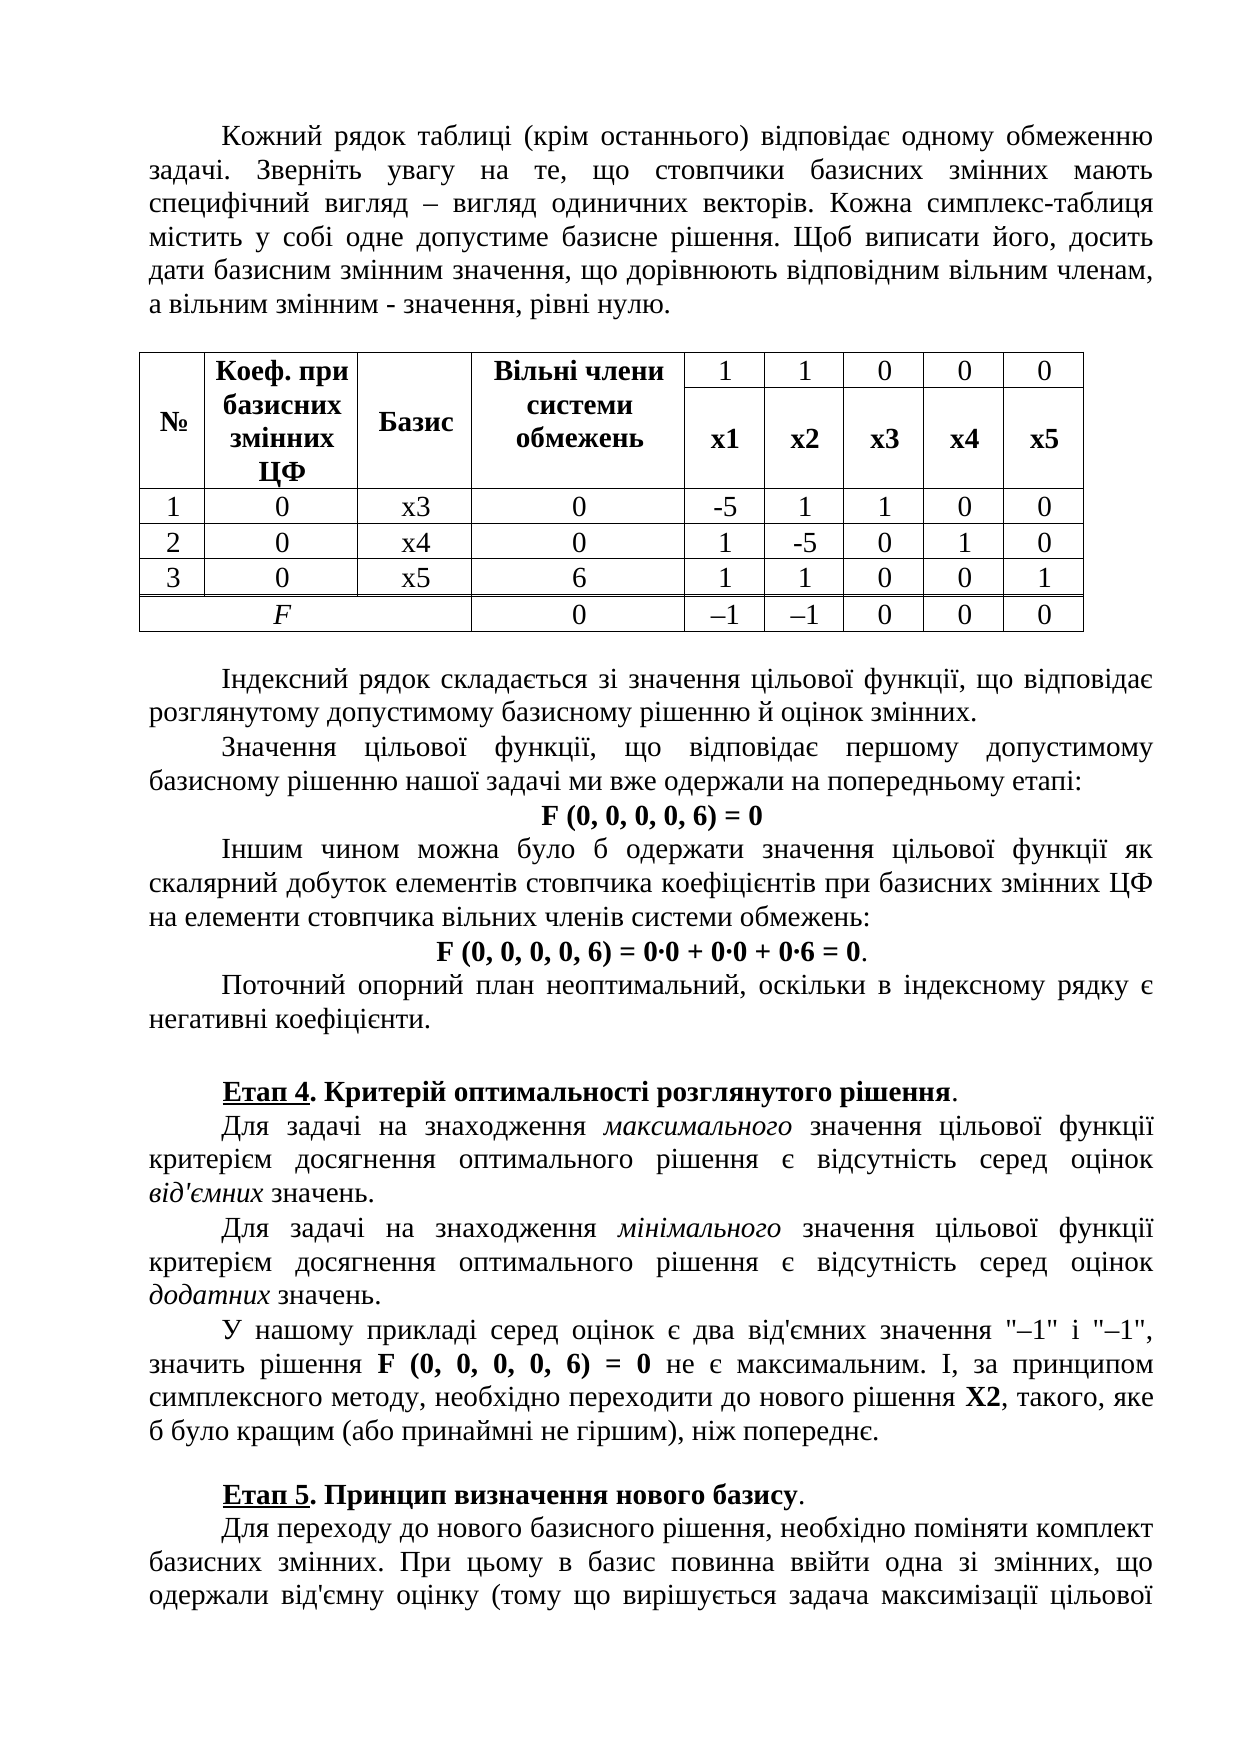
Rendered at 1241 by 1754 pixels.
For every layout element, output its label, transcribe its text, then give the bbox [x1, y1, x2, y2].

table_cell 1 [685, 524, 764, 558]
text Індексний рядок складається зі значення цільової функції, що відповідає розглянутому допустимому базисному рішенню й оцінок змінних. [148, 661, 1154, 728]
table_cell 0 [1004, 524, 1083, 558]
table_header Коеф. при базисних змінних ЦФ [205, 353, 357, 488]
table_cell 0 [1004, 489, 1083, 523]
table_cell 0 [844, 524, 923, 558]
table_header 1 [685, 353, 764, 387]
table_cell 0 [472, 524, 684, 558]
table_header Базис [358, 353, 471, 488]
table_cell 1 [765, 489, 843, 523]
table_header № [140, 353, 204, 488]
table_cell 0 [472, 597, 684, 631]
text Кожний рядок таблиці (крім останнього) відповідає одному обмеженню задачі. Зверніть увагу на те, що стовпчики базисних змінних мають специфічний вигляд – вигляд одиничних векторів. Кожна симплекс-таблиця містить у собі одне допустиме базисне рішення. Щоб виписати його, досить дати базисним змінним значення, що дорівнюють відповідним вільним членам, а вільним змінним - значення, рівні нулю. [148, 118, 1154, 319]
table_cell х1 [685, 388, 764, 488]
table_cell 0 [844, 559, 923, 593]
table_cell 1 [1004, 559, 1083, 593]
table_cell F [204, 597, 358, 631]
table_header Вільні члени системи обмежень [472, 353, 684, 488]
table_cell х5 [358, 559, 471, 593]
text F (0, 0, 0, 0, 6) = 0 [150, 798, 1154, 832]
table_cell 1 [844, 489, 923, 523]
table_cell 2 [140, 524, 204, 558]
text F (0, 0, 0, 0, 6) = 0∙0 + 0∙0 + 0∙6 = 0. [150, 934, 1154, 967]
table_cell –1 [685, 597, 764, 631]
table_cell 0 [205, 524, 357, 558]
table_cell х5 [1004, 388, 1083, 488]
table_header 0 [844, 353, 923, 387]
table_cell х4 [924, 388, 1003, 488]
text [148, 1510, 1154, 1611]
table_cell [140, 597, 204, 631]
table_cell 3 [140, 559, 204, 593]
table_cell 0 [924, 489, 1003, 523]
table_cell 1 [140, 489, 204, 523]
text Значення цільової функції, що відповідає першому допустимому базисному рішенню нашої задачі ми вже одержали на попередньому етапі: [148, 729, 1154, 796]
text Етап 5. Принцип визначення нового базису. [222, 1477, 1154, 1510]
table_cell 0 [205, 489, 357, 523]
text Поточний опорний план неоптимальний, оскільки в індексному рядку є негативні коефіцієнти. [148, 967, 1154, 1034]
table_header 0 [1004, 353, 1083, 387]
table_cell х2 [765, 388, 843, 488]
table_cell 0 [924, 597, 1003, 631]
table_cell 6 [472, 559, 684, 593]
table_header 1 [765, 353, 843, 387]
table_cell 1 [685, 559, 764, 593]
table_cell 0 [844, 597, 923, 631]
table_cell х3 [844, 388, 923, 488]
table_cell -5 [765, 524, 843, 558]
text Етап 4. Критерій оптимальності розглянутого рішення. [222, 1074, 1154, 1108]
table_cell 0 [472, 489, 684, 523]
table_cell –1 [765, 597, 843, 631]
table_cell -5 [685, 489, 764, 523]
table_cell х4 [358, 524, 471, 558]
table_cell 0 [205, 559, 357, 593]
table_cell 1 [765, 559, 843, 593]
table_cell [358, 597, 471, 631]
text Іншим чином можна було б одержати значення цільової функції як скалярний добуток елементів стовпчика коефіцієнтів при базисних змінних ЦФ на елементи стовпчика вільних членів системи обмежень: [148, 832, 1154, 932]
table_cell 0 [1004, 597, 1083, 631]
text У нашому прикладі серед оцінок є два від'ємних значення "–1" і "–1", значить рішення F (0, 0, 0, 0, 6) = 0 не є максимальним. І, за принципом симплексного методу, необхідно переходити до нового рішення Х2, такого, яке б було кращим (або принаймні не гіршим), ніж попереднє. [148, 1312, 1154, 1446]
table_cell 0 [924, 559, 1003, 593]
table_cell х3 [358, 489, 471, 523]
text Для задачі на знаходження мінімального значення цільової функції критерієм досягнення оптимального рішення є відсутність серед оцінок додатних значень. [148, 1210, 1154, 1311]
text Для задачі на знаходження максимального значення цільової функції критерієм досягнення оптимального рішення є відсутність серед оцінок від'ємних значень. [148, 1108, 1154, 1208]
table_cell 1 [924, 524, 1003, 558]
table_header 0 [924, 353, 1003, 387]
